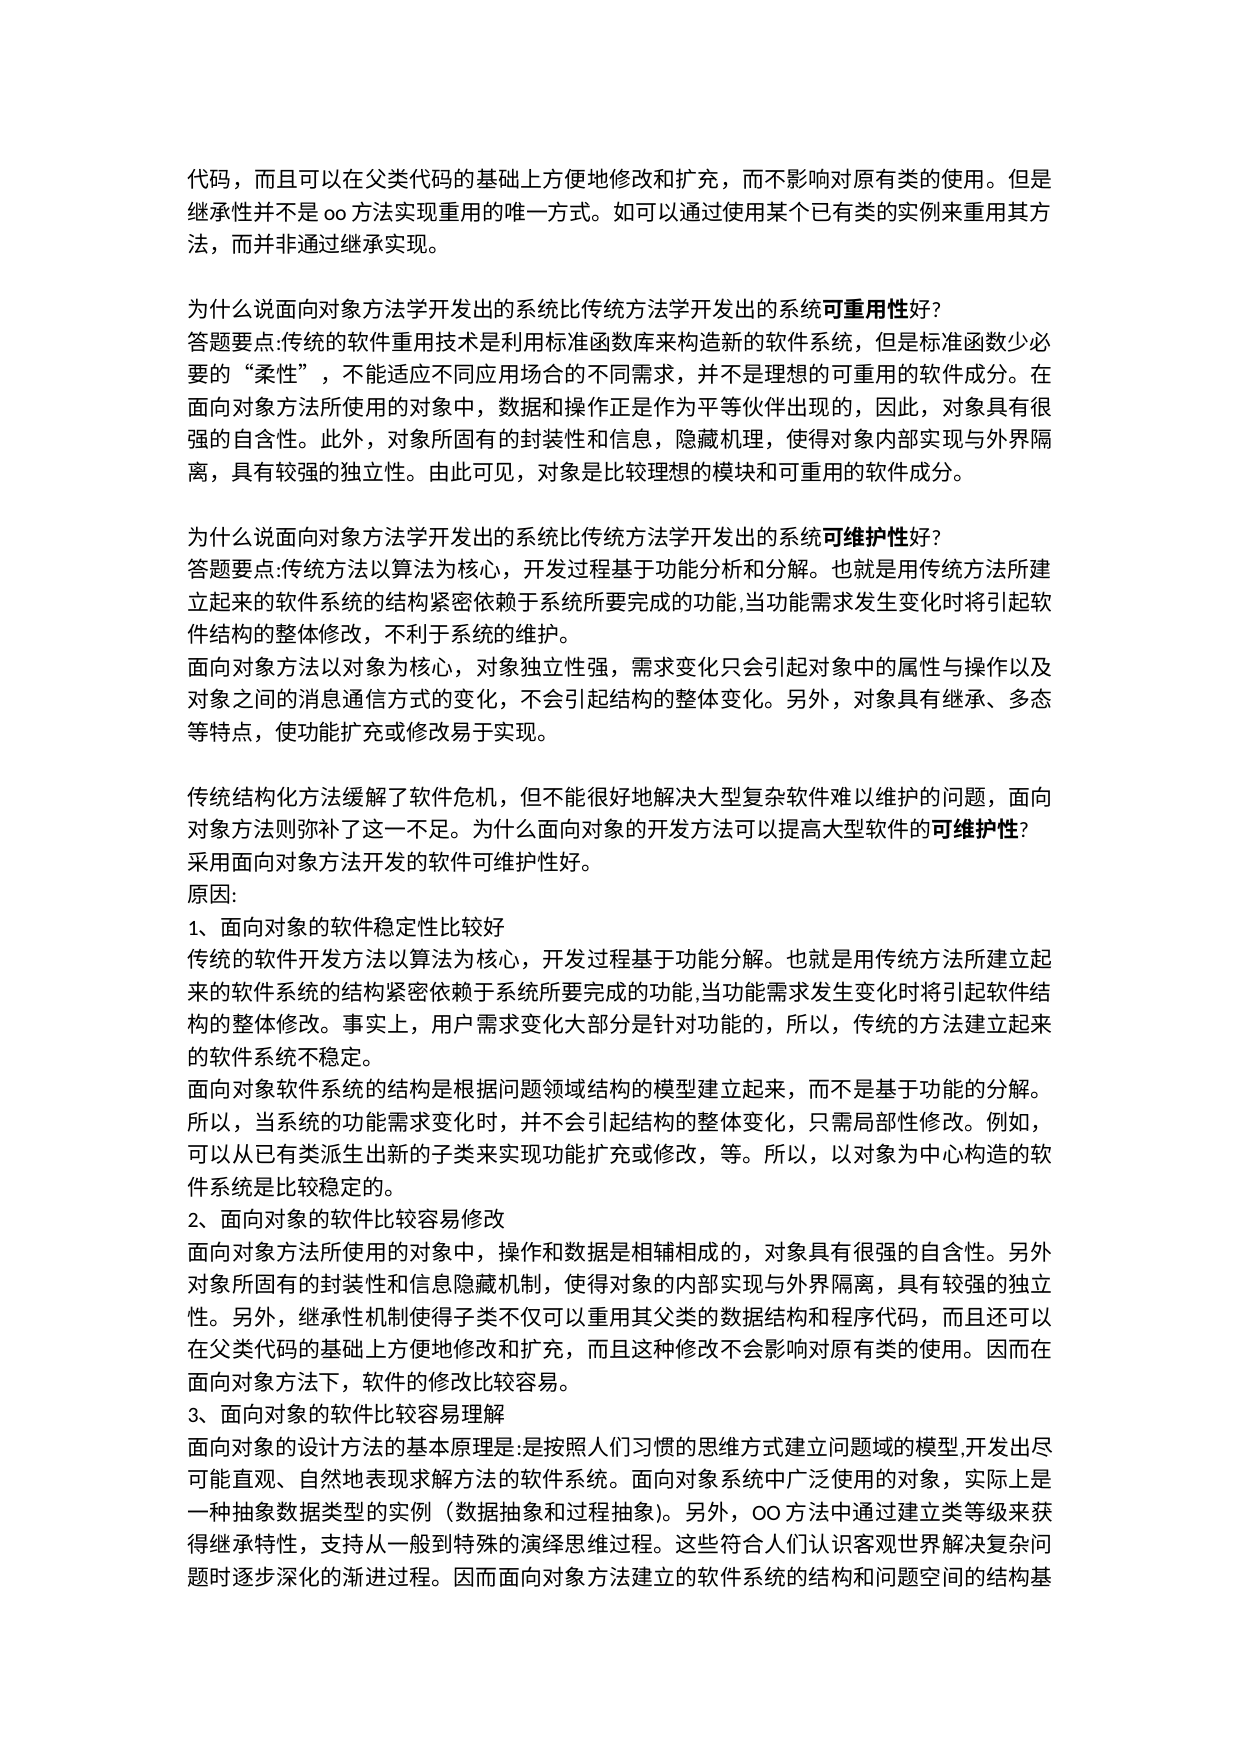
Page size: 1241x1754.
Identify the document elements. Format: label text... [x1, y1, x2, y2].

list 传统的软件开发方法以算法为核心，开发过程基于功能分解。也就是用传统方法所建立起来的软件系统的结构紧密依赖于系统所要完成的功能,当功能需求发生变化时将引起软件结构的整体修改。事实上，用户需求变化大部分是针对功能的，所以，传统的方法建立起来的软件系统不稳定。 [187, 942, 1053, 1072]
text 面向对象方法以对象为核心，对象独立性强，需求变化只会引起对象中的属性与操作以及对象之间的消息通信方式的变化，不会引起结构的整体变化。另外，对象具有继承、多态等特点，使功能扩充或修改易于实现。 [187, 649, 1053, 747]
list 传统结构化方法缓解了软件危机，但不能很好地解决大型复杂软件难以维护的问题，面向对象方法则弥补了这一不足。为什么面向对象的开发方法可以提高大型软件的可维护性? [187, 779, 1053, 844]
text 答题要点:传统的软件重用技术是利用标准函数库来构造新的软件系统，但是标准函数少必要的“柔性”，不能适应不同应用场合的不同需求，并不是理想的可重用的软件成分。在面向对象方法所使用的对象中，数据和操作正是作为平等伙伴出现的，因此，对象具有很强的自含性。此外，对象所固有的封装性和信息，隐藏机理，使得对象内部实现与外界隔离，具有较强的独立性。由此可见，对象是比较理想的模块和可重用的软件成分。 [187, 324, 1053, 487]
list 2、面向对象的软件比较容易修改 [187, 1202, 1053, 1234]
list 采用面向对象方法开发的软件可维护性好。 [187, 844, 1053, 877]
list 1、面向对象的软件稳定性比较好 [187, 909, 1053, 942]
text 答题要点:传统方法以算法为核心，开发过程基于功能分析和分解。也就是用传统方法所建立起来的软件系统的结构紧密依赖于系统所要完成的功能,当功能需求发生变化时将引起软件结构的整体修改，不利于系统的维护。 [187, 552, 1053, 649]
list 面向对象方法所使用的对象中，操作和数据是相辅相成的，对象具有很强的自含性。另外，对象所固有的封装性和信息隐藏机制，使得对象的内部实现与外界隔离，具有较强的独立性。另外，继承性机制使得子类不仅可以重用其父类的数据结构和程序代码，而且还可以在父类代码的基础上方便地修改和扩充，而且这种修改不会影响对原有类的使用。因而在面向对象方法下，软件的修改比较容易。 [187, 1234, 1053, 1397]
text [187, 162, 1053, 259]
list 3、面向对象的软件比较容易理解 [187, 1397, 1053, 1429]
list 原因: [187, 877, 1053, 909]
text 为什么说面向对象方法学开发出的系统比传统方法学开发出的系统可重用性好? [187, 292, 1053, 324]
list 面向对象软件系统的结构是根据问题领域结构的模型建立起来，而不是基于功能的分解。所以，当系统的功能需求变化时，并不会引起结构的整体变化，只需局部性修改。例如，可以从已有类派生出新的子类来实现功能扩充或修改，等。所以，以对象为中心构造的软件系统是比较稳定的。 [187, 1072, 1053, 1202]
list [187, 1429, 1053, 1592]
text 为什么说面向对象方法学开发出的系统比传统方法学开发出的系统可维护性好? [187, 519, 1053, 552]
